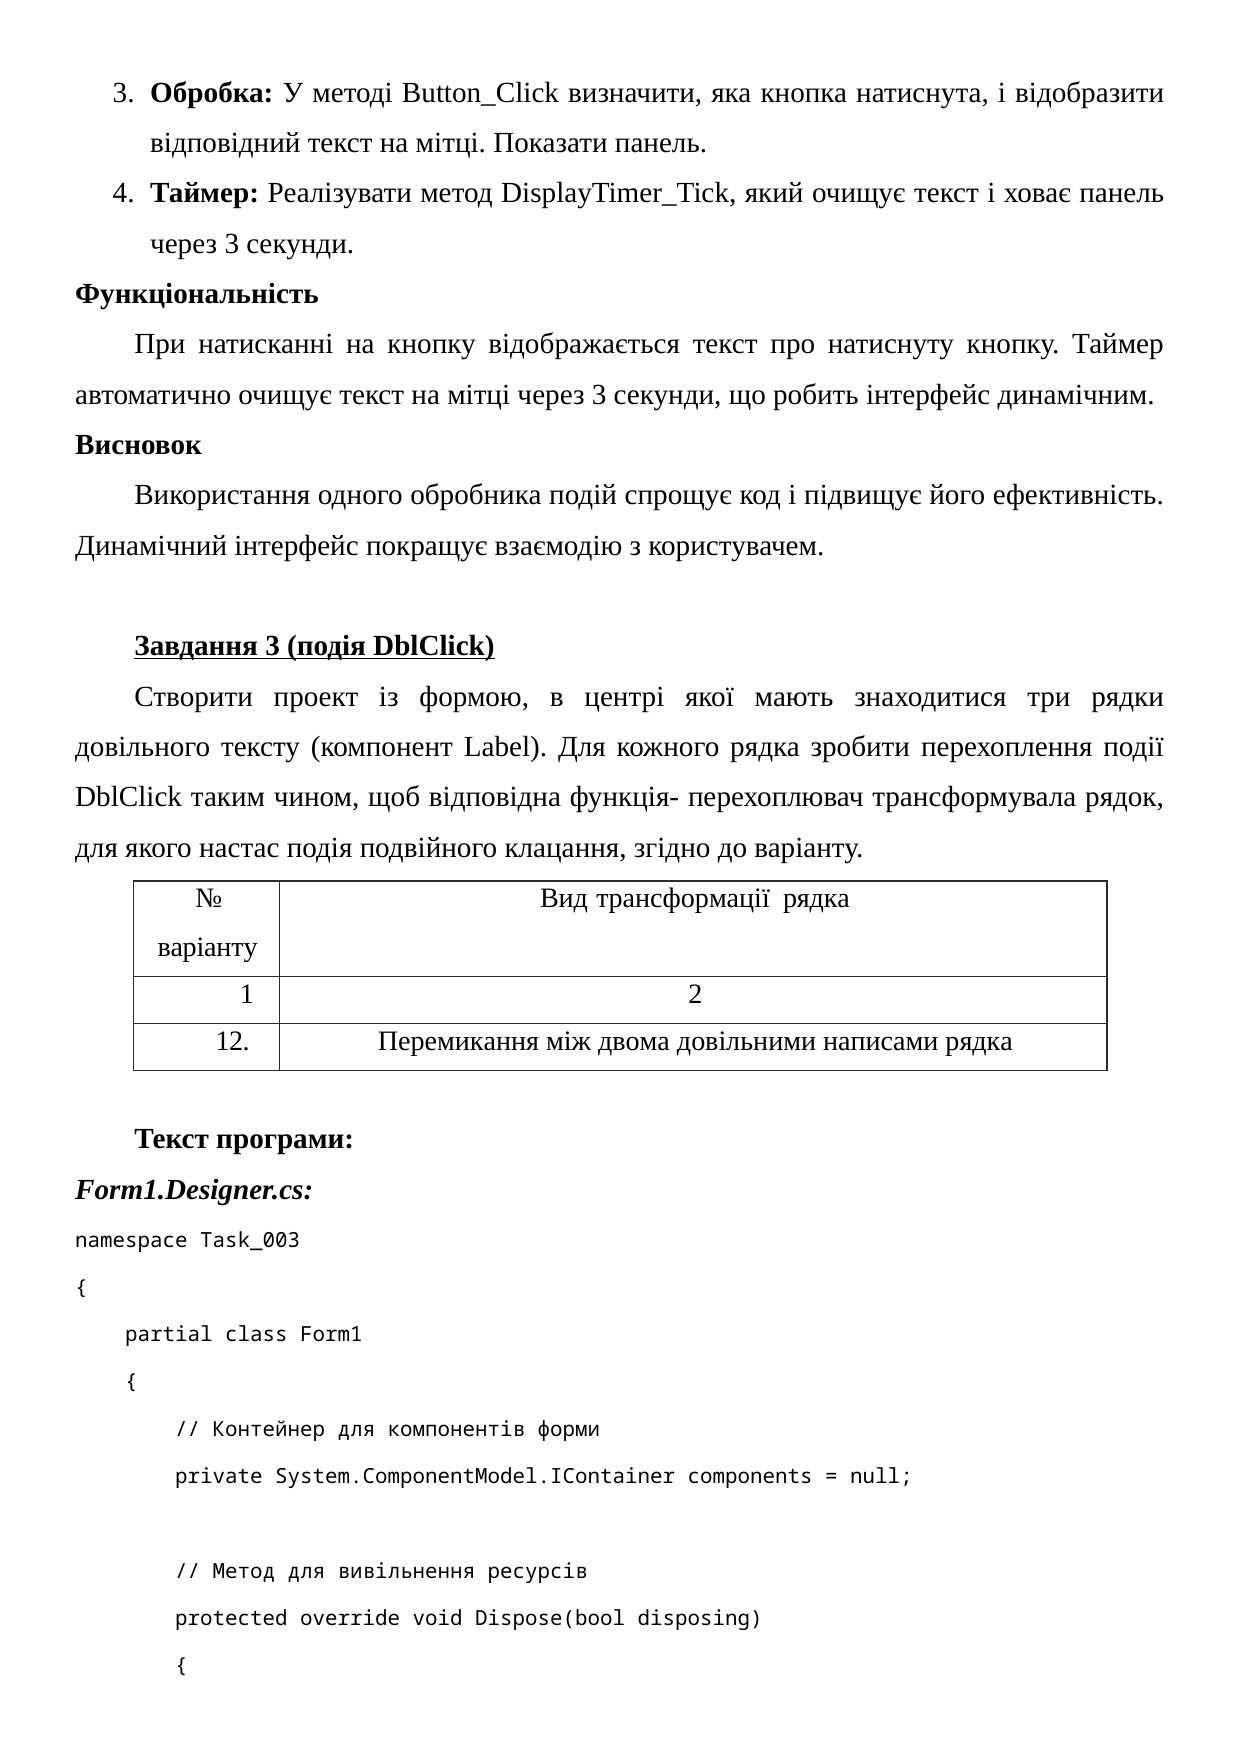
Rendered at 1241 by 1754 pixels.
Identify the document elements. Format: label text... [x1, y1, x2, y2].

table_cell Перемикання між двома довільними написами рядка [280, 1024, 1106, 1070]
list Обробка: У методі Button_Click визначити, яка кнопка натиснута, і відобразити відповідний текст на мітці. Показати панель. [112, 75, 1165, 159]
text Функціональність [75, 276, 1165, 310]
text private System.ComponentModel.IContainer components = null; [75, 1461, 1165, 1490]
list Таймер: Реалізувати метод DisplayTimer_Tick, який очищує текст і ховає панель через 3 секунди. [112, 176, 1165, 259]
text partial class Form1 [75, 1319, 1165, 1348]
table_header Вид трансформації рядка [280, 882, 1106, 976]
table_cell 1 [134, 977, 279, 1023]
text Використання одного обробника подій спрощує код і підвищує його ефективність. Динамічний інтерфейс покращує взаємодію з користувачем. [75, 477, 1165, 561]
text Створити проект із формою, в центрі якої мають знаходитися три рядки довільного тексту (компонент Label). Для кожного рядка зробити перехоплення події DblClick таким чином, щоб відповідна функція- перехоплювач трансформувала рядок, для якого настас подія подвійного клацання, згідно до варіанту. [75, 679, 1165, 863]
text При натисканні на кнопку відображається текст про натиснуту кнопку. Таймер автоматично очищує текст на мітці через 3 секунди, що робить інтерфейс динамічним. [75, 327, 1165, 410]
text Текст програми: [75, 1122, 1165, 1155]
text Висновок [75, 427, 1165, 461]
text namespace Task_003 [75, 1225, 1165, 1253]
text // Контейнер для компонентів форми [75, 1414, 1165, 1442]
text Завдання 3 (подія DblClick) [75, 628, 1165, 662]
table_header № варіанту [134, 882, 279, 976]
text protected override void Dispose(bool disposing) [75, 1603, 1165, 1632]
text { [75, 1367, 1165, 1395]
text { [75, 1650, 1165, 1679]
table_cell 12. [134, 1024, 279, 1070]
text Form1.Designer.cs: [75, 1172, 1165, 1206]
text { [75, 1272, 1165, 1301]
text // Метод для вивільнення ресурсів [75, 1556, 1165, 1584]
table_cell 2 [280, 977, 1106, 1023]
